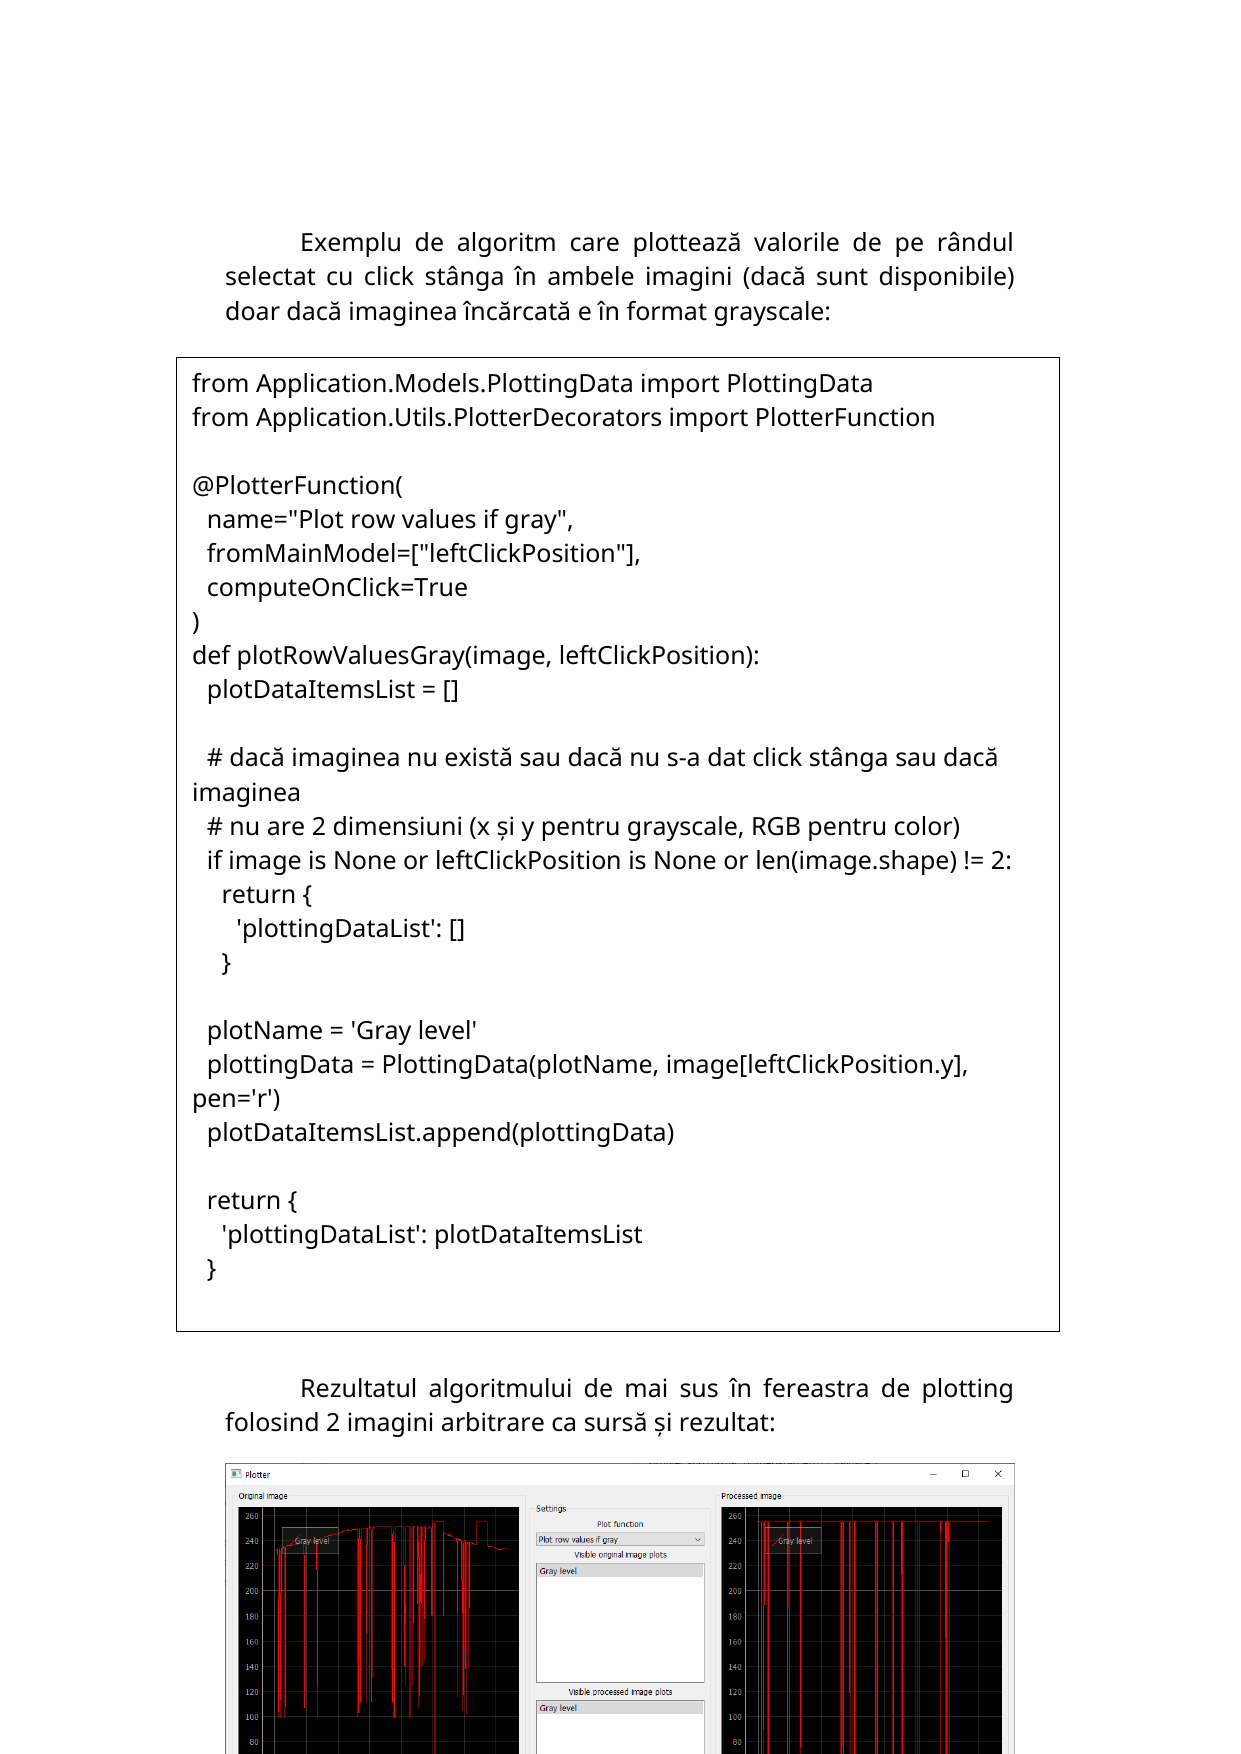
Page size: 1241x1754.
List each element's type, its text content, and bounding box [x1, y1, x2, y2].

text Rezultatul algoritmului de mai sus în fereastra de plotting folosind 2 imagini arbitrare ca sursă și rezultat: [225, 1370, 1015, 1438]
text Exemplu de algoritm care plottează valorile de pe rândul selectat cu click stânga în ambele imagini (dacă sunt disponibile) doar dacă imaginea încărcată e în format grayscale: [225, 225, 1015, 327]
picture [225, 1463, 1015, 1754]
